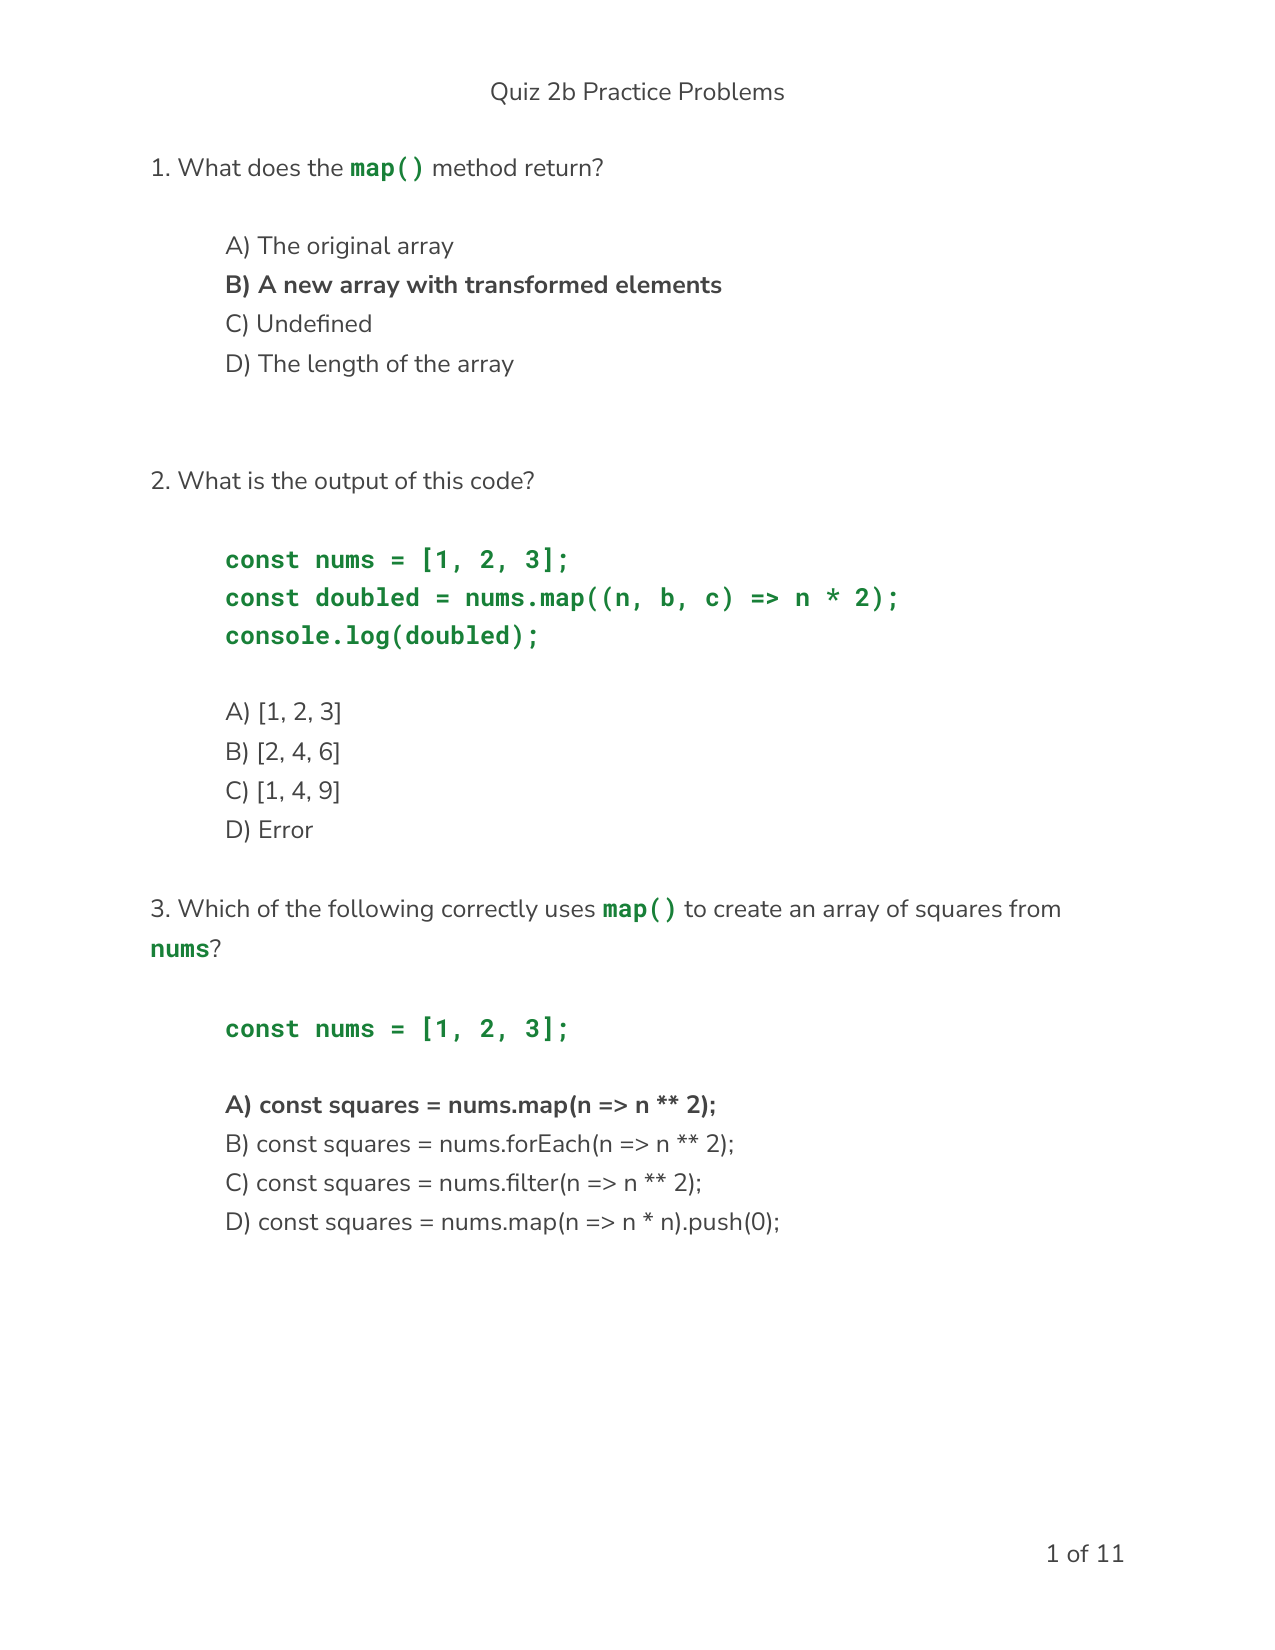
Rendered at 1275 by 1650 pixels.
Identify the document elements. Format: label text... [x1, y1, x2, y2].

text B) [2, 4, 6] [225, 735, 1125, 769]
text C) const squares = nums.filter(n => n ** 2); [225, 1166, 1125, 1200]
text 2. What is the output of this code? [150, 425, 1125, 537]
text A) const squares = nums.map(n => n ** 2); [225, 1088, 1125, 1122]
text D) Error [225, 813, 1125, 886]
text A) The original array [225, 229, 1125, 263]
text D) The length of the array [225, 347, 1125, 420]
text B) A new array with transformed elements [225, 268, 1125, 302]
text const nums = [1, 2, 3]; [150, 1011, 1125, 1044]
text const doubled = nums.map((n, b, c) => n * 2); [225, 581, 1125, 613]
text A) [1, 2, 3] [225, 696, 1125, 729]
text D) const squares = nums.map(n => n * n).push(0); [225, 1205, 1125, 1278]
text 1. What does the map() method return? [150, 150, 1125, 224]
text C) [1, 4, 9] [225, 774, 1125, 808]
text 3. Which of the following correctly uses map() to create an array of squares from nums? [150, 891, 1125, 1006]
text console.log(doubled); [225, 618, 1125, 651]
text const nums = [1, 2, 3]; [225, 543, 1125, 576]
text B) const squares = nums.forEach(n => n ** 2); [225, 1127, 1125, 1161]
text C) Undefined [225, 308, 1125, 342]
